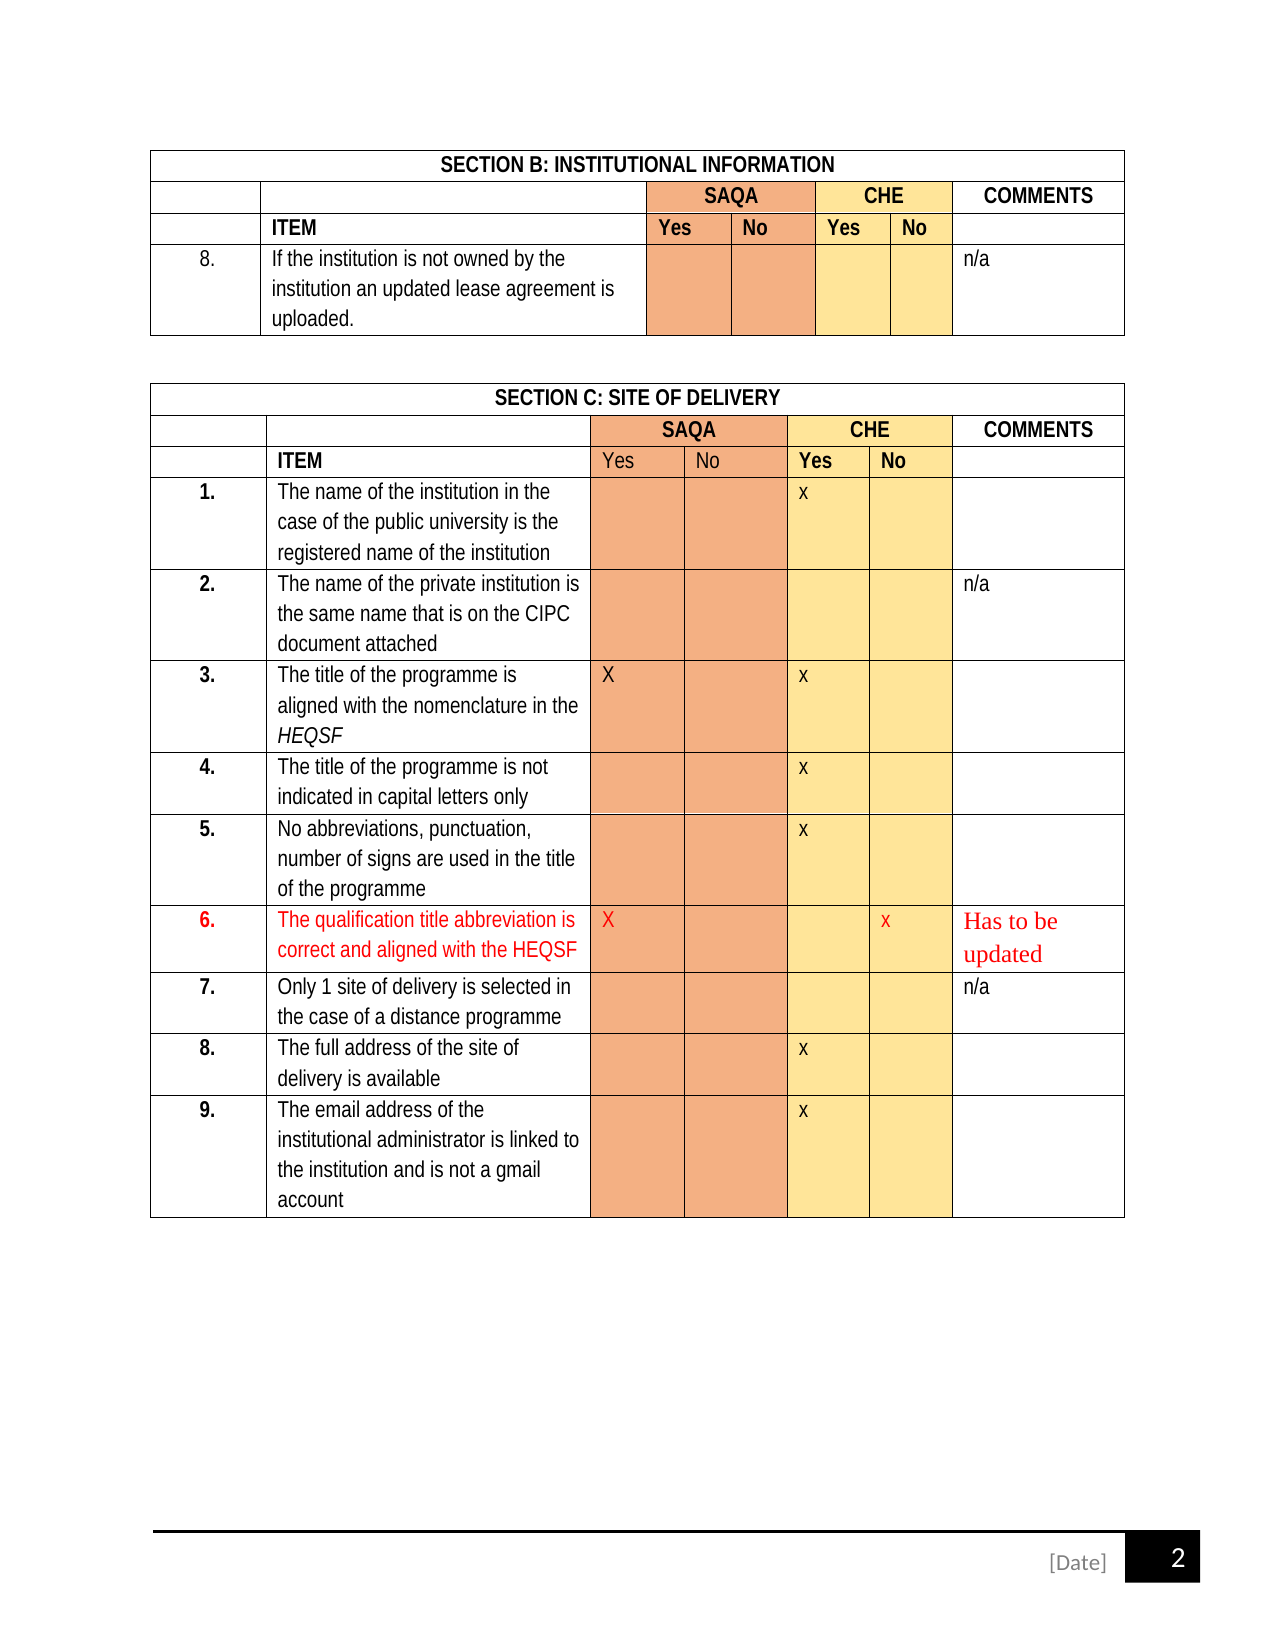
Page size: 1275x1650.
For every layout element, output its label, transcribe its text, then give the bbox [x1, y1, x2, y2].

table_cell [591, 478, 684, 569]
table_header SECTION B: INSTITUTIONAL INFORMATION [151, 151, 1124, 181]
table_cell [151, 416, 266, 446]
table_cell [685, 570, 787, 660]
table_cell x [788, 661, 869, 752]
table_cell [151, 1034, 266, 1095]
table_cell n/a [953, 570, 1124, 660]
table_header SECTION C: SITE OF DELIVERY [151, 384, 1124, 414]
table_cell [591, 973, 684, 1033]
table_cell [788, 973, 869, 1033]
table_cell No [685, 447, 787, 477]
table_cell CHE [816, 182, 952, 212]
table_cell x [788, 815, 869, 905]
table_cell [953, 478, 1124, 569]
table_cell [151, 478, 266, 569]
table_cell x [788, 753, 869, 813]
table_cell SAQA [647, 182, 815, 212]
table_cell [151, 973, 266, 1033]
table_cell [591, 815, 684, 905]
table_cell The title of the programme is aligned with the nomenclature in the HEQSF [267, 661, 590, 752]
table_cell [151, 570, 266, 660]
table_cell No [732, 214, 815, 244]
table_cell [953, 753, 1124, 813]
table_cell The full address of the site of delivery is available [267, 1034, 590, 1095]
table_cell [151, 661, 266, 752]
table_cell [953, 447, 1124, 477]
table_cell Yes [816, 214, 890, 244]
table_cell [732, 245, 815, 335]
table_cell [591, 570, 684, 660]
table_cell COMMENTS [953, 182, 1124, 212]
table_cell ITEM [267, 447, 590, 477]
table_cell The email address of the institutional administrator is linked to the institution and is not a gmail account [267, 1096, 590, 1217]
table_cell [267, 416, 590, 446]
table_cell [151, 245, 260, 335]
table_cell If the institution is not owned by the institution an updated lease agreement is uploaded. [261, 245, 646, 335]
table_cell [685, 973, 787, 1033]
table_cell No [870, 447, 952, 477]
table_cell [953, 661, 1124, 752]
table_cell [816, 245, 890, 335]
table_cell [151, 906, 266, 972]
table_cell [685, 906, 787, 972]
table_cell [591, 753, 684, 813]
table_cell Yes [788, 447, 869, 477]
table_cell SAQA [591, 416, 787, 446]
table_cell [891, 245, 952, 335]
table_cell [685, 1096, 787, 1217]
table_cell [870, 753, 952, 813]
table_cell [870, 1096, 952, 1217]
table_cell n/a [953, 245, 1124, 335]
table_cell x [788, 1034, 869, 1095]
table_cell Yes [591, 447, 684, 477]
table_cell COMMENTS [953, 416, 1124, 446]
table_cell No abbreviations, punctuation, number of signs are used in the title of the programme [267, 815, 590, 905]
table_cell [870, 570, 952, 660]
table_cell [870, 661, 952, 752]
table_cell [953, 815, 1124, 905]
table_cell X [591, 906, 684, 972]
table_cell [953, 1034, 1124, 1095]
table_cell [151, 753, 266, 813]
table_cell [870, 478, 952, 569]
table_cell The title of the programme is not indicated in capital letters only [267, 753, 590, 813]
table_cell [151, 815, 266, 905]
table_cell [685, 478, 787, 569]
table_cell [953, 1096, 1124, 1217]
table_cell [870, 815, 952, 905]
table_cell The qualification title abbreviation is correct and aligned with the HEQSF [267, 906, 590, 972]
table_cell [647, 245, 731, 335]
table_cell [151, 182, 260, 212]
table_cell ITEM [261, 214, 646, 244]
table_cell The name of the private institution is the same name that is on the CIPC document attached [267, 570, 590, 660]
table_cell [151, 214, 260, 244]
table_cell [591, 1034, 684, 1095]
table_cell [788, 570, 869, 660]
table_cell [685, 753, 787, 813]
table_cell The name of the institution in the case of the public university is the registered name of the institution [267, 478, 590, 569]
table_cell [685, 661, 787, 752]
table_cell [953, 214, 1124, 244]
table_cell [788, 906, 869, 972]
table_cell [151, 1096, 266, 1217]
table_cell [685, 815, 787, 905]
table_cell x [870, 906, 952, 972]
table_cell n/a [953, 973, 1124, 1033]
table_cell [870, 1034, 952, 1095]
table_cell CHE [788, 416, 952, 446]
table_cell [261, 182, 646, 212]
table_cell No [891, 214, 952, 244]
table_cell [151, 447, 266, 477]
table_cell x [788, 478, 869, 569]
table_cell [591, 1096, 684, 1217]
table_cell x [788, 1096, 869, 1217]
table_cell [870, 973, 952, 1033]
table_cell Yes [647, 214, 731, 244]
table_cell X [591, 661, 684, 752]
table_cell Only 1 site of delivery is selected in the case of a distance programme [267, 973, 590, 1033]
table_cell Has to be updated [953, 906, 1124, 972]
table_cell [685, 1034, 787, 1095]
